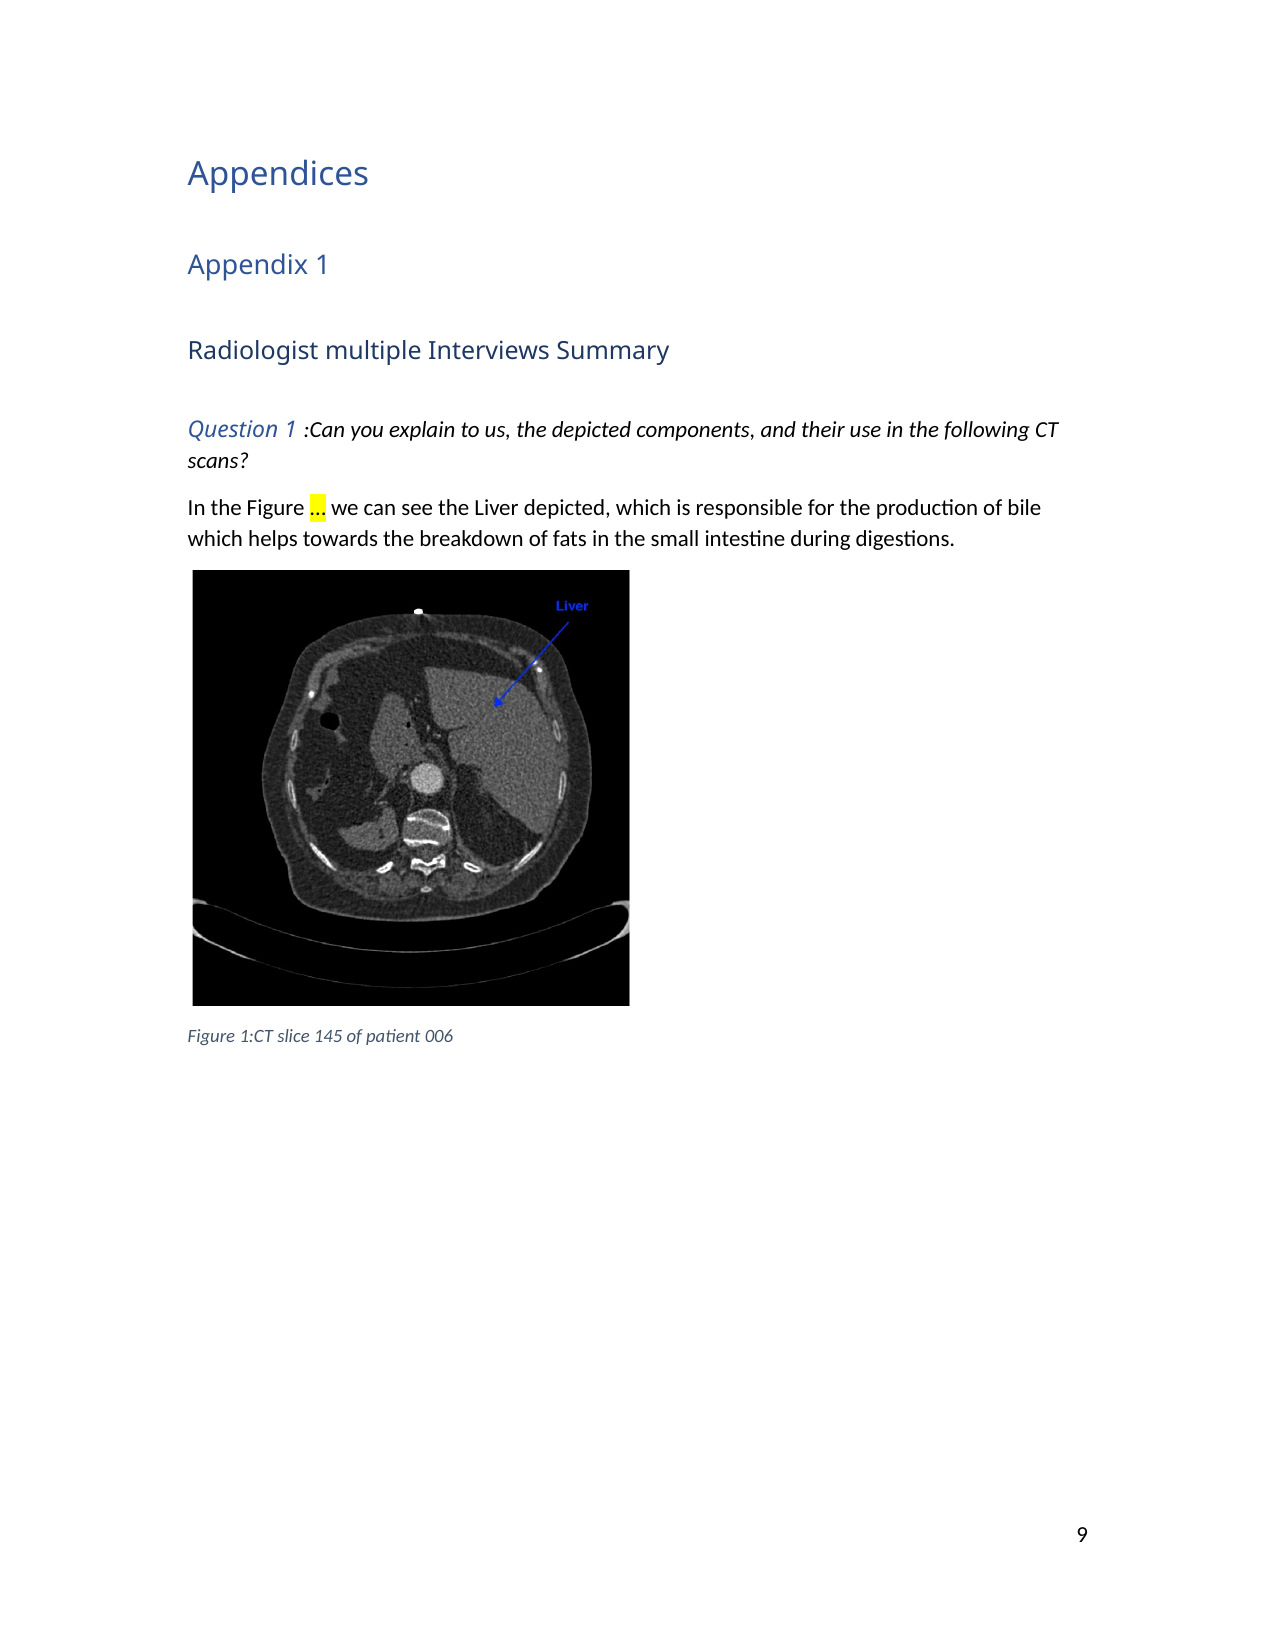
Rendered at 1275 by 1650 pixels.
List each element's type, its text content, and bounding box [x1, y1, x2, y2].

text Figure 1:CT slice 145 of patient 006 [187, 1024, 1087, 1047]
subtitle Appendices [187, 150, 1087, 195]
subtitle Radiologist multiple Interviews Summary [187, 332, 1087, 367]
subtitle Appendix 1 [187, 246, 1087, 283]
text Question 1 :Can you explain to us, the depicted components, and their use in the following CT scans? [187, 413, 1087, 475]
text In the Figure … we can see the Liver depicted, which is responsible for the production of bile which helps towards the breakdown of fats in the small intestine during digestions. [187, 493, 1087, 552]
picture [192, 570, 630, 1006]
